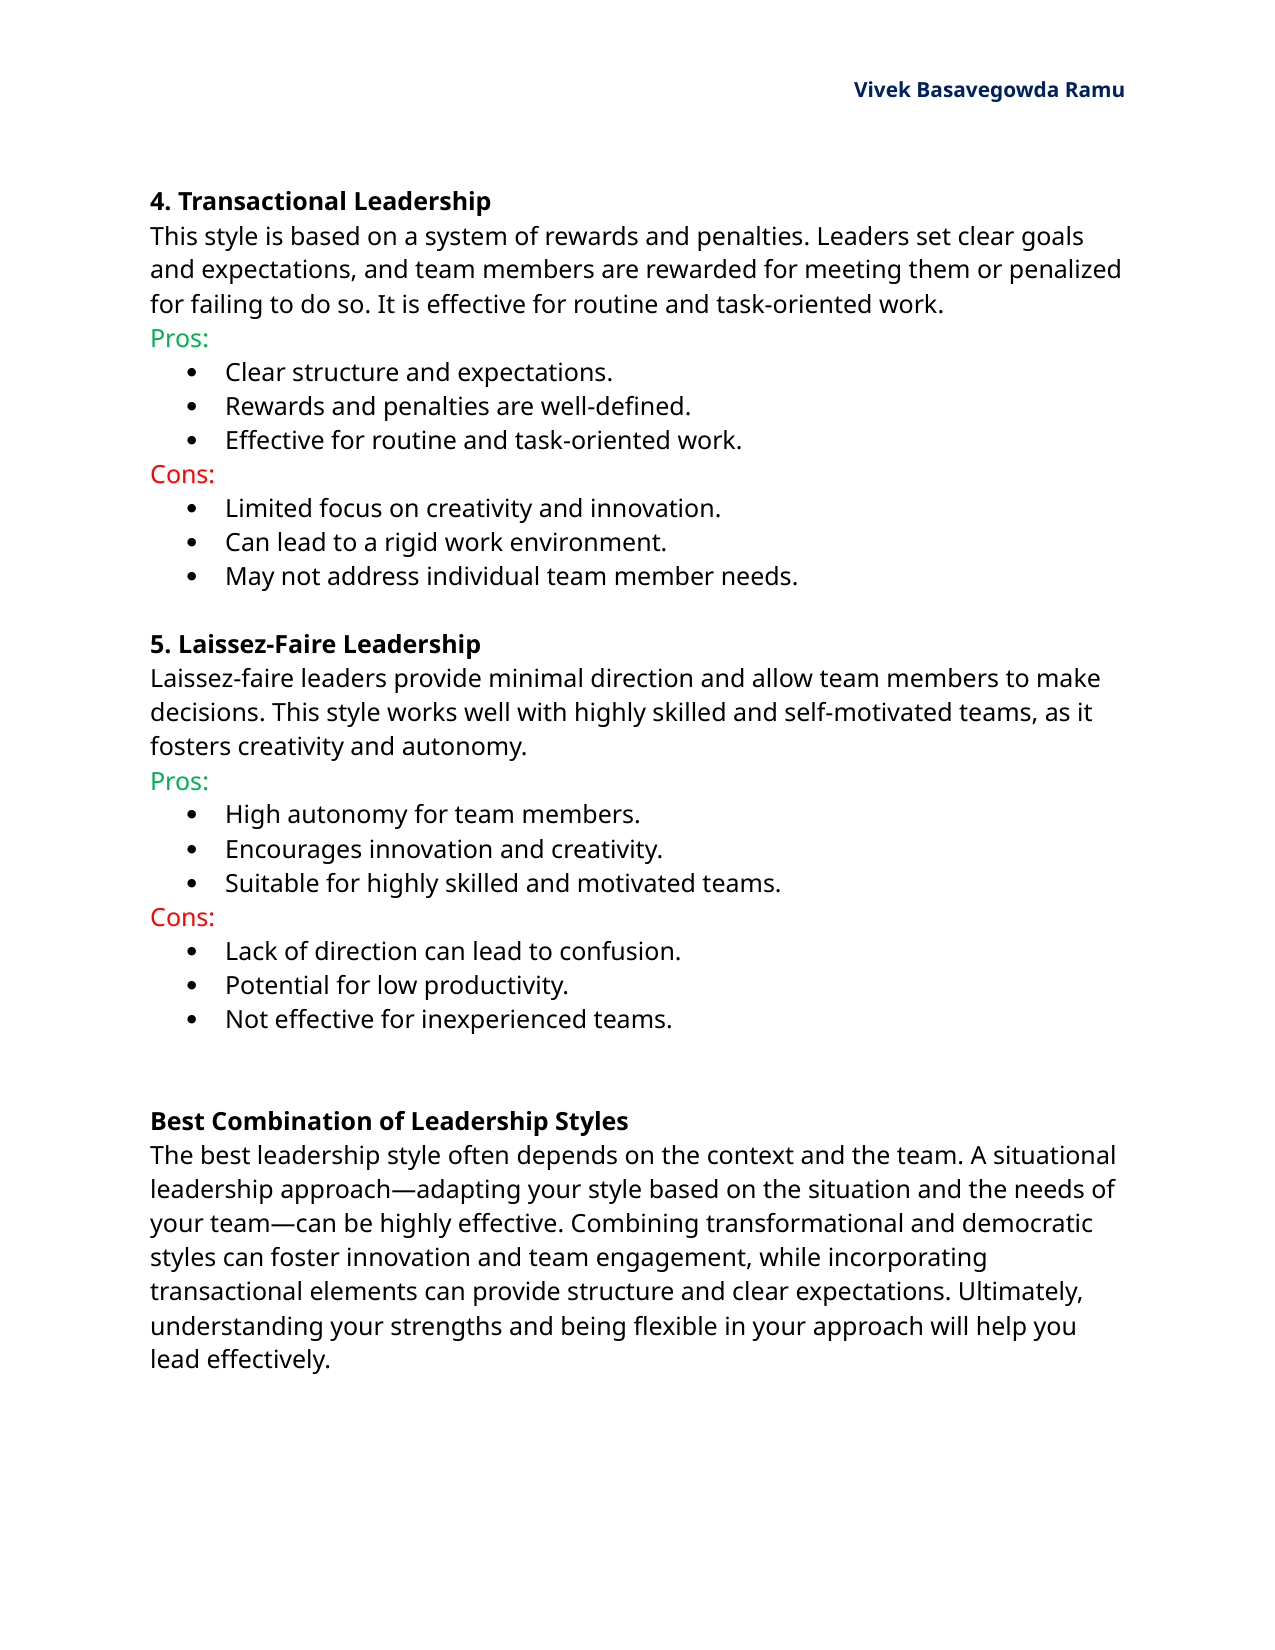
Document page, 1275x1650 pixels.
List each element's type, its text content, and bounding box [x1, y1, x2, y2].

list Limited focus on creativity and innovation. [187, 491, 1125, 525]
text Cons: [150, 457, 1125, 491]
text Pros: [150, 320, 1125, 354]
text Pros: [150, 763, 1125, 797]
list Rewards and penalties are well-defined. [187, 388, 1125, 422]
text 5. Laissez-Faire Leadership [150, 627, 1125, 661]
text Cons: [150, 899, 1125, 933]
list High autonomy for team members. [187, 797, 1125, 831]
list Lack of direction can lead to confusion. [187, 933, 1125, 967]
list Can lead to a rigid work environment. [187, 525, 1125, 559]
text Laissez-faire leaders provide minimal direction and allow team members to make decisions. This style works well with highly skilled and self-motivated teams, as it fosters creativity and autonomy. [150, 661, 1125, 763]
list Not effective for inexperienced teams. [187, 1002, 1125, 1036]
list Encourages innovation and creativity. [187, 831, 1125, 865]
list Suitable for highly skilled and motivated teams. [187, 865, 1125, 899]
list May not address individual team member needs. [187, 559, 1125, 593]
text This style is based on a system of rewards and penalties. Leaders set clear goals and expectations, and team members are rewarded for meeting them or penalized for failing to do so. It is effective for routine and task-oriented work. [150, 218, 1125, 320]
list Potential for low productivity. [187, 967, 1125, 1002]
text 4. Transactional Leadership [150, 184, 1125, 218]
text The best leadership style often depends on the context and the team. A situational leadership approach—adapting your style based on the situation and the needs of your team—can be highly effective. Combining transformational and democratic styles can foster innovation and team engagement, while incorporating transactional elements can provide structure and clear expectations. Ultimately, understanding your strengths and being flexible in your approach will help you lead effectively. [150, 1138, 1125, 1376]
text Best Combination of Leadership Styles [150, 1104, 1125, 1138]
list Clear structure and expectations. [187, 354, 1125, 388]
list Effective for routine and task-oriented work. [187, 422, 1125, 457]
